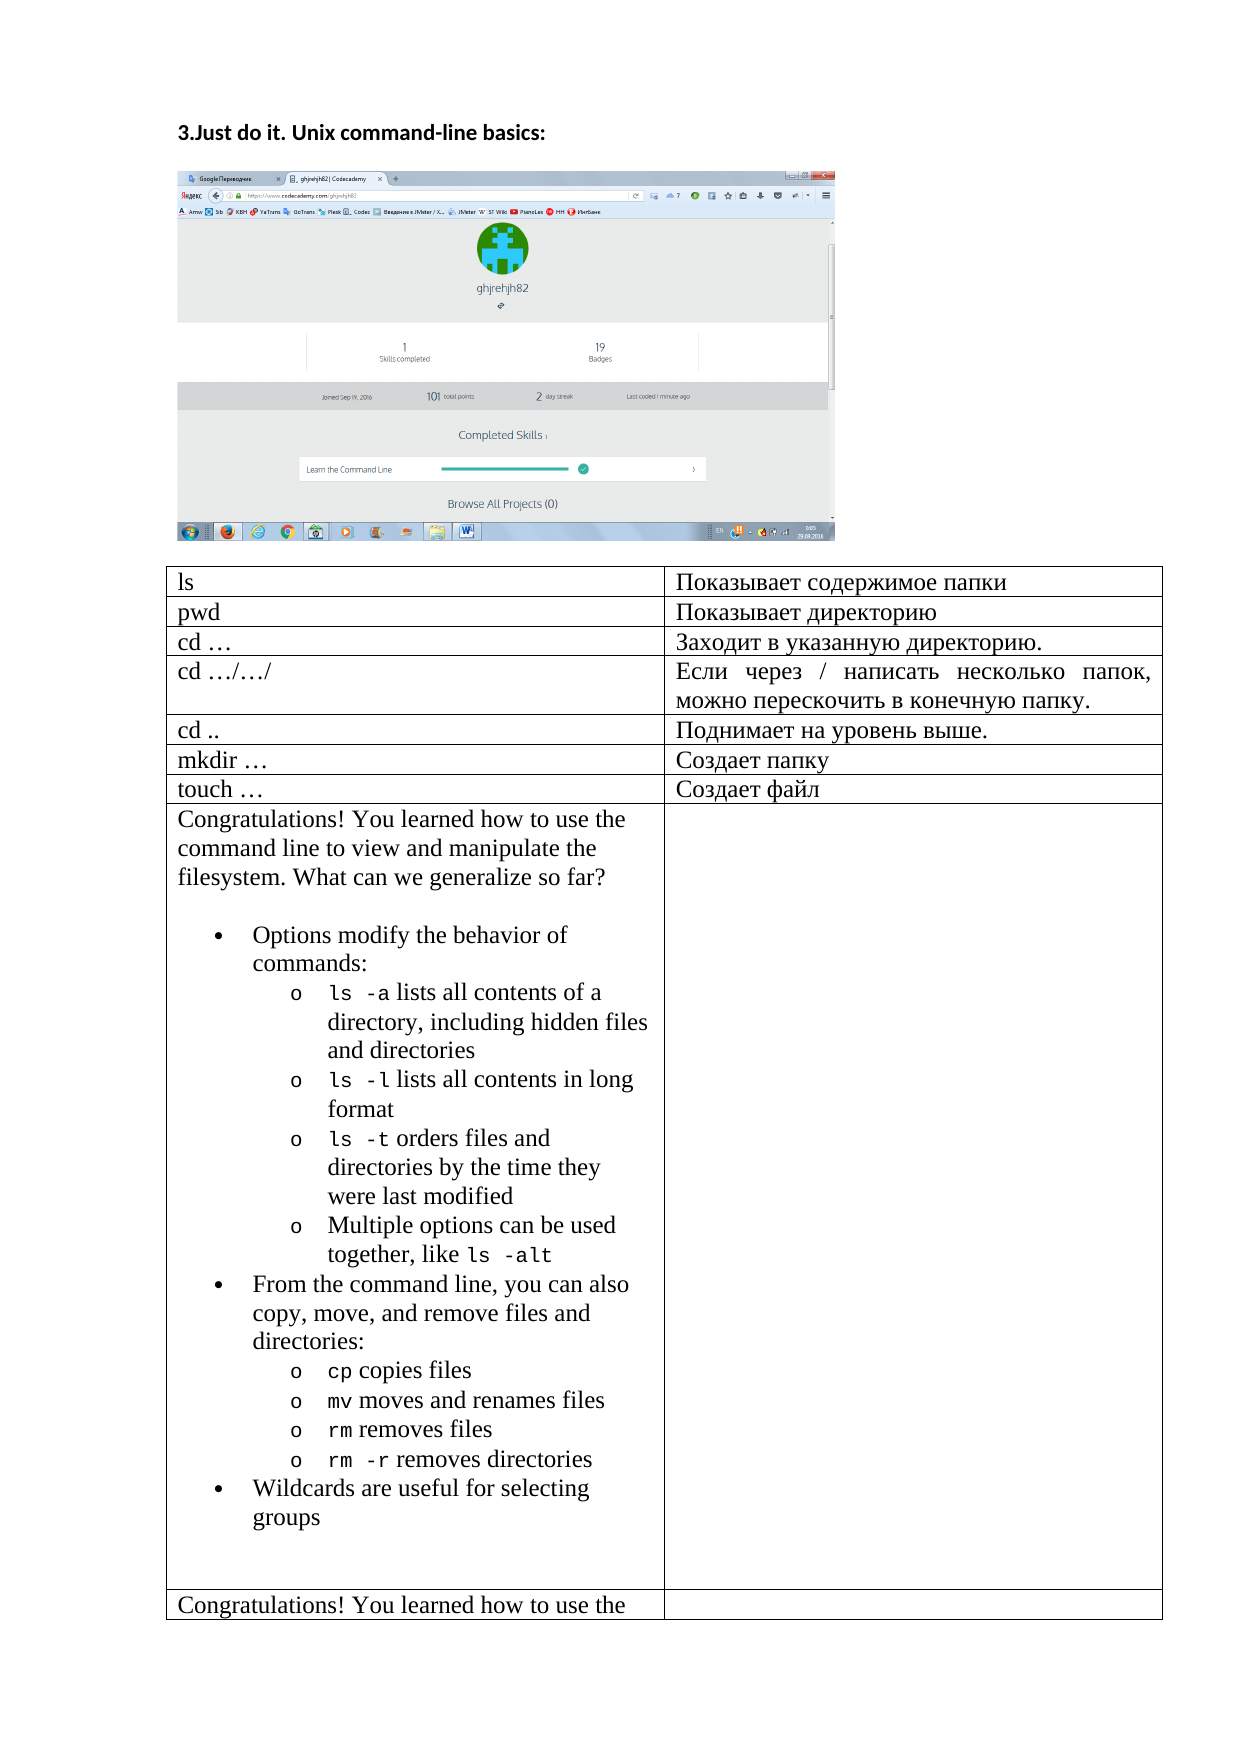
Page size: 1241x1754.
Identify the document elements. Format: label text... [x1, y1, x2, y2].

table_cell сd .. [167, 715, 664, 744]
table_cell сd … [167, 627, 664, 655]
table_cell [665, 1590, 1162, 1619]
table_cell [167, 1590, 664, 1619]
text 3.Just do it. Unix command-line basics: [177, 118, 1152, 146]
table_cell Показывает директорию [665, 597, 1162, 626]
table_header ls [167, 567, 664, 596]
table_cell сd …/…/ [167, 656, 664, 714]
table_cell mkdir … [167, 745, 664, 773]
table_cell Заходит в указанную директорию. [665, 627, 1162, 655]
table_cell Поднимает на уровень выше. [665, 715, 1162, 744]
table_cell touch … [167, 775, 664, 803]
table_cell Создает файл [665, 775, 1162, 803]
table_cell [665, 804, 1162, 1589]
table_cell Congratulations! You learned how to use the command line to view and manipulate the filesystem. What can we generalize so far? Options modify the behavior of commands: ls -a lists all contents of a directory, including hidden files and directories ls -l lists all contents in long format ls -t orders files and directories by the time they were last modified Multiple options can be used together, like ls -alt From the command line, you can also copy, move, and remove files and directories: cp copies files mv moves and renames files rm removes files rm -r removes directories Wildcards are useful for selecting groups [167, 804, 664, 1589]
table_header Показывает содержимое папки [665, 567, 1162, 596]
table_cell Если через / написать несколько папок, можно перескочить в конечную папку. [665, 656, 1162, 714]
picture [177, 171, 835, 541]
table_cell pwd [167, 597, 664, 626]
table_cell Создает папку [665, 745, 1162, 773]
